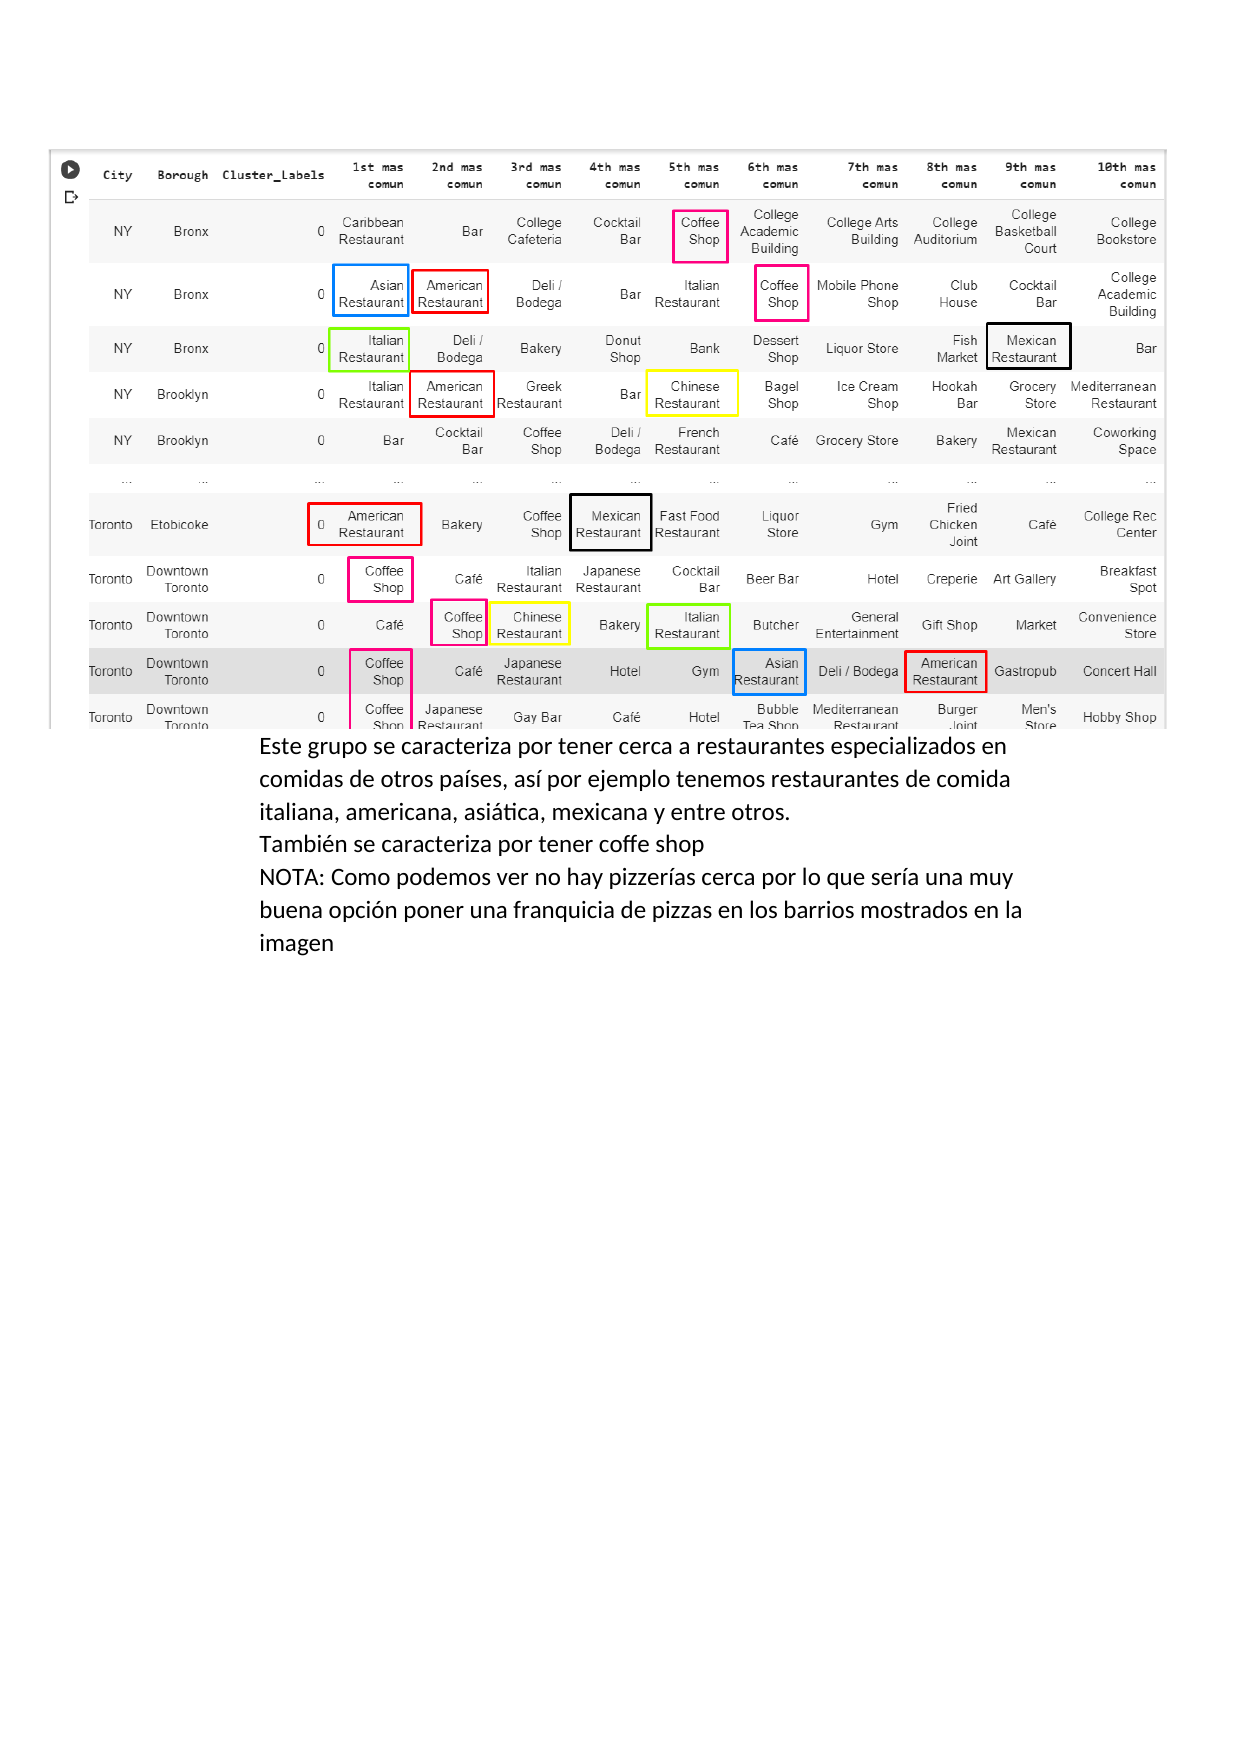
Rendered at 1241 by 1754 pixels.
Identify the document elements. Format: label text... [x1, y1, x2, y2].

list También se caracteriza por tener coffe shop [259, 829, 1063, 859]
picture [48, 147, 1167, 729]
list Este grupo se caracteriza por tener cerca a restaurantes especializados en comidas de otros países, así por ejemplo tenemos restaurantes de comida italiana, americana, asiática, mexicana y entre otros. [259, 729, 1063, 826]
list NOTA: Como podemos ver no hay pizzerías cerca por lo que sería una muy buena opción poner una franquicia de pizzas en los barrios mostrados en la imagen [259, 862, 1063, 958]
